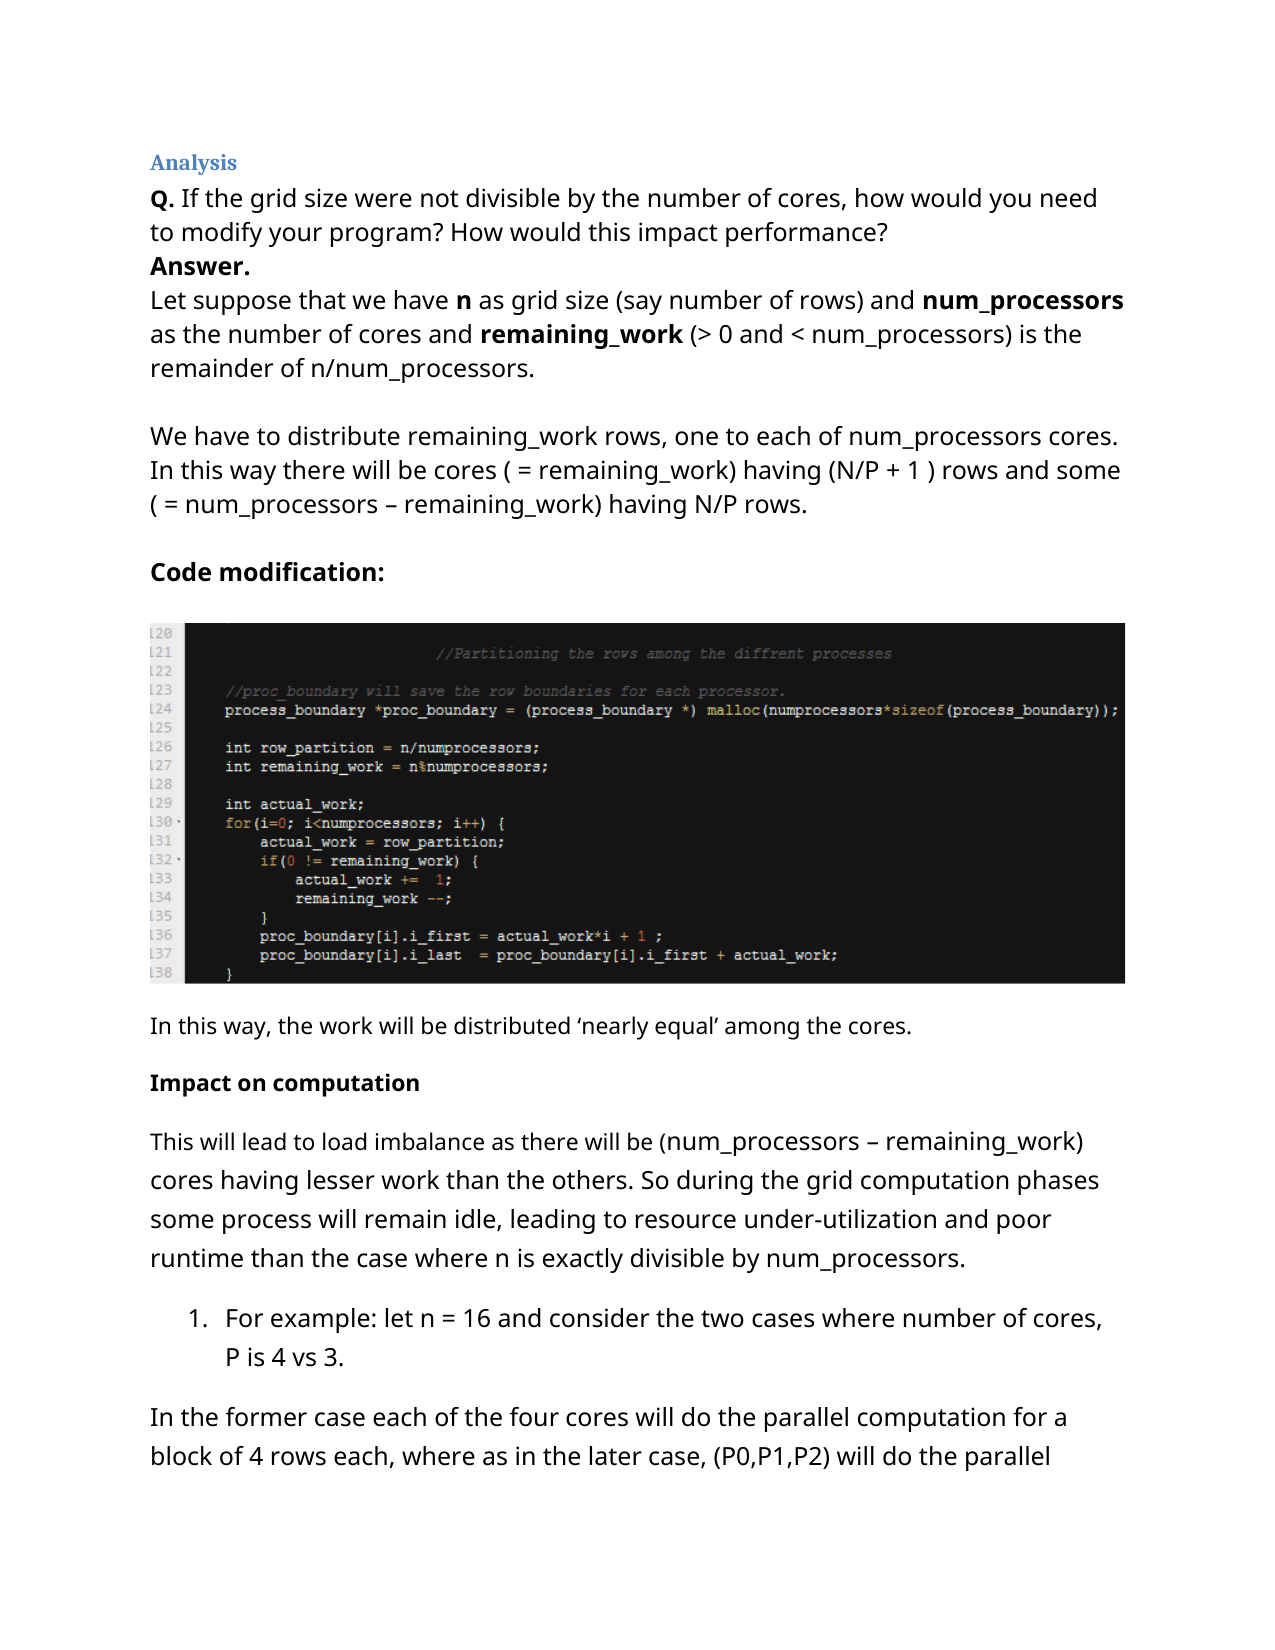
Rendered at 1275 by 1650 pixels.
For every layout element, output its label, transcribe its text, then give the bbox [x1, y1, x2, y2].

text This will lead to load imbalance as there will be (num_processors – remaining_work) cores having lesser work than the others. So during the grid computation phases some process will remain idle, leading to resource under-utilization and poor runtime than the case where n is exactly divisible by num_processors. [150, 1123, 1125, 1275]
text Q. If the grid size were not divisible by the number of cores, how would you need to modify your program? How would this impact performance? [150, 180, 1125, 248]
picture [150, 623, 1125, 985]
text Impact on computation [150, 1066, 1125, 1098]
list For example: let n = 16 and consider the two cases where number of cores, P is 4 vs 3. [187, 1301, 1125, 1374]
text Let suppose that we have n as grid size (say number of rows) and num_processors as the number of cores and remaining_work (> 0 and < num_processors) is the remainder of n/num_processors. [150, 282, 1125, 384]
text In this way, the work will be distributed ‘nearly equal’ among the cores. [150, 1010, 1125, 1041]
text Answer. [150, 248, 1125, 282]
text Code modification: [150, 555, 1125, 589]
subtitle Analysis [150, 150, 1125, 176]
text We have to distribute remaining_work rows, one to each of num_processors cores. In this way there will be cores ( = remaining_work) having (N/P + 1 ) rows and some ( = num_processors – remaining_work) having N/P rows. [150, 419, 1125, 521]
